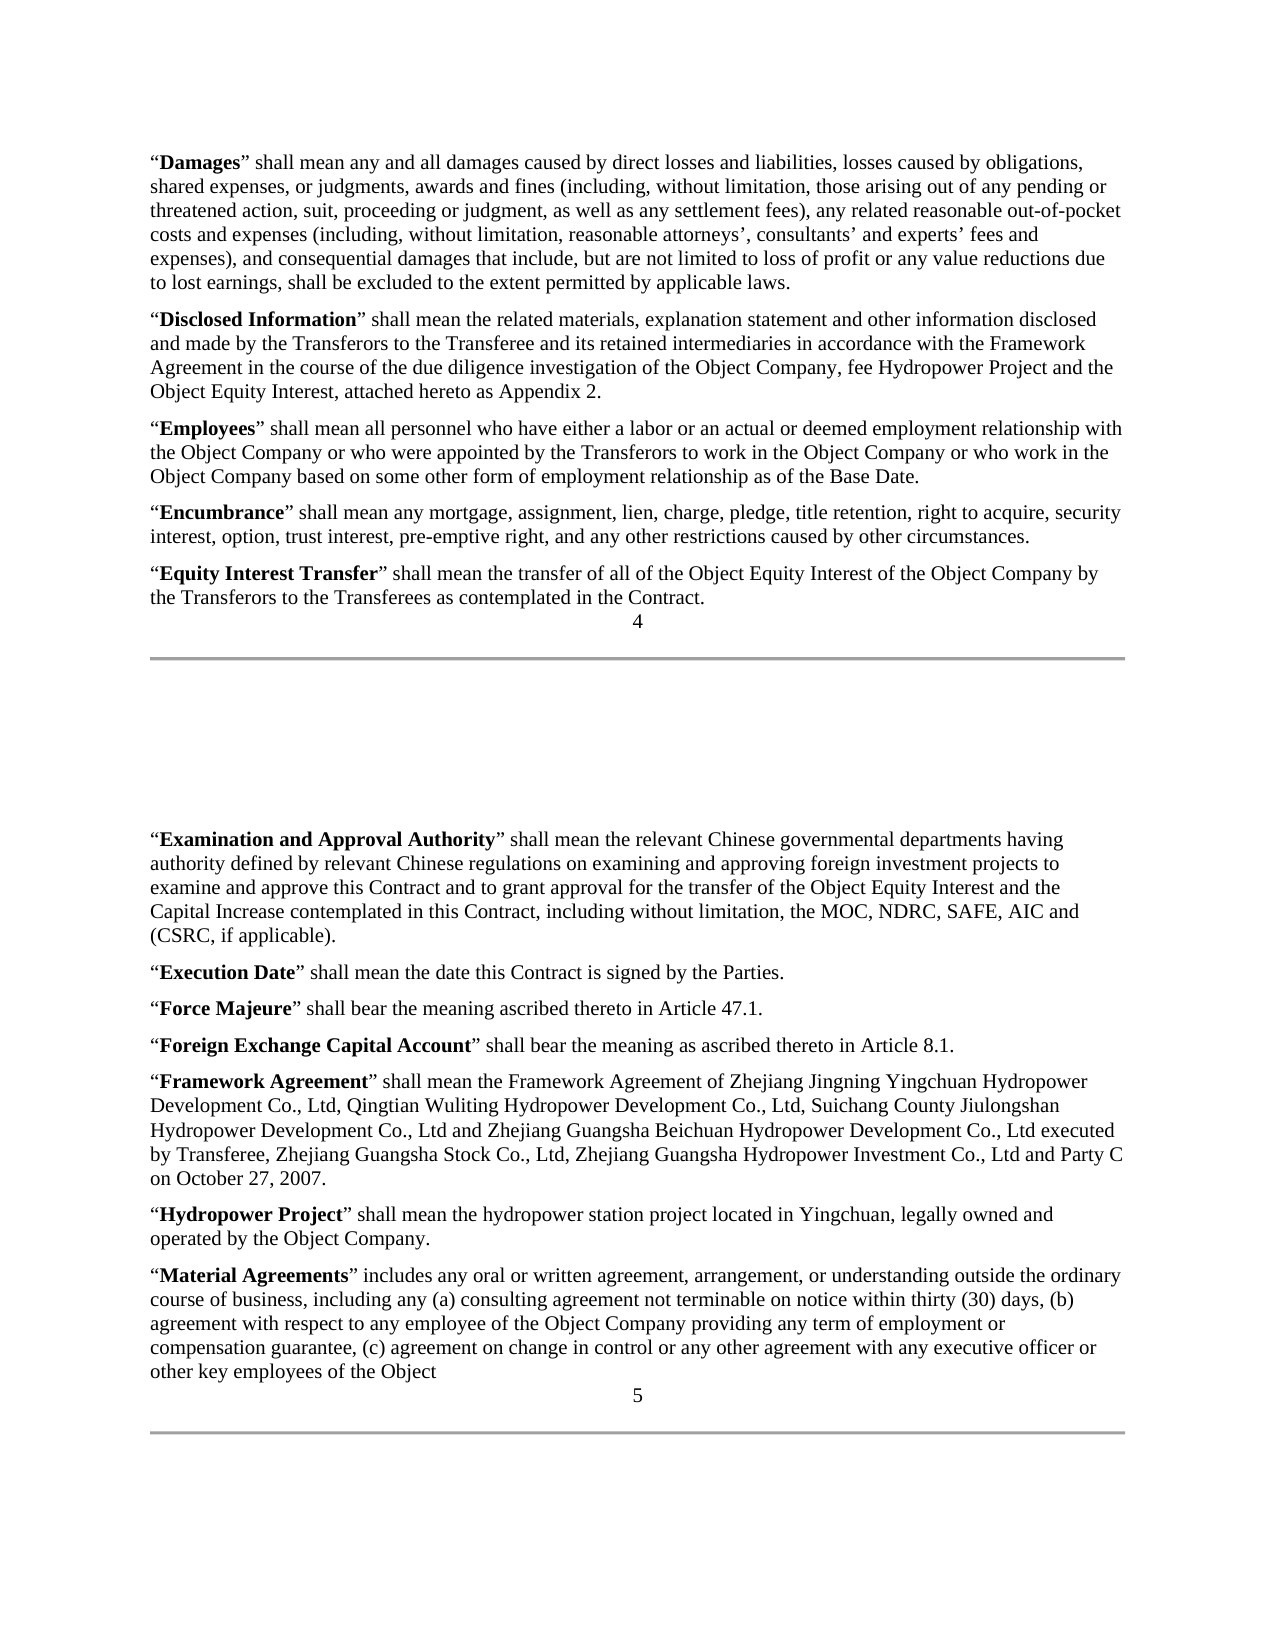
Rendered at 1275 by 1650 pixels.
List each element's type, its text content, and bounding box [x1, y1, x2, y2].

text “Encumbrance” shall mean any mortgage, assignment, lien, charge, pledge, title retention, right to acquire, security interest, option, trust interest, pre-emptive right, and any other restrictions caused by other circumstances. [150, 500, 1125, 548]
text “Examination and Approval Authority” shall mean the relevant Chinese governmental departments having authority defined by relevant Chinese regulations on examining and approving foreign investment projects to examine and approve this Contract and to grant approval for the transfer of the Object Equity Interest and the Capital Increase contemplated in this Contract, including without limitation, the MOC, NDRC, SAFE, AIC and (CSRC, if applicable). [150, 827, 1125, 947]
text “Employees” shall mean all personnel who have either a labor or an actual or deemed employment relationship with the Object Company or who were appointed by the Transferors to work in the Object Company or who work in the Object Company based on some other form of employment relationship as of the Base Date. [150, 416, 1125, 488]
text “Damages” shall mean any and all damages caused by direct losses and liabilities, losses caused by obligations, shared expenses, or judgments, awards and fines (including, without limitation, those arising out of any pending or threatened action, suit, proceeding or judgment, as well as any settlement fees), any related reasonable out-of-pocket costs and expenses (including, without limitation, reasonable attorneys’, consultants’ and experts’ fees and expenses), and consequential damages that include, but are not limited to loss of profit or any value reductions due to lost earnings, shall be excluded to the extent permitted by applicable laws. [150, 150, 1125, 294]
text “Foreign Exchange Capital Account” shall bear the meaning as ascribed thereto in Article 8.1. [150, 1033, 1125, 1057]
text “Equity Interest Transfer” shall mean the transfer of all of the Object Equity Interest of the Object Company by the Transferors to the Transferees as contemplated in the Contract. [150, 561, 1125, 609]
text “Execution Date” shall mean the date this Contract is signed by the Parties. [150, 960, 1125, 984]
text “Material Agreements” includes any oral or written agreement, arrangement, or understanding outside the ordinary course of business, including any (a) consulting agreement not terminable on notice within thirty (30) days, (b) agreement with respect to any employee of the Object Company providing any term of employment or compensation guarantee, (c) agreement on change in control or any other agreement with any executive officer or other key employees of the Object [150, 1263, 1125, 1383]
text 4 [150, 609, 1125, 633]
text “Disclosed Information” shall mean the related materials, explanation statement and other information disclosed and made by the Transferors to the Transferee and its retained intermediaries in accordance with the Framework Agreement in the course of the due diligence investigation of the Object Company, fee Hydropower Project and the Object Equity Interest, attached hereto as Appendix 2. [150, 307, 1125, 403]
text 5 [150, 1383, 1125, 1407]
text “Force Majeure” shall bear the meaning ascribed thereto in Article 47.1. [150, 996, 1125, 1020]
text “Hydropower Project” shall mean the hydropower station project located in Yingchuan, legally owned and operated by the Object Company. [150, 1202, 1125, 1250]
text “Framework Agreement” shall mean the Framework Agreement of Zhejiang Jingning Yingchuan Hydropower Development Co., Ltd, Qingtian Wuliting Hydropower Development Co., Ltd, Suichang County Jiulongshan Hydropower Development Co., Ltd and Zhejiang Guangsha Beichuan Hydropower Development Co., Ltd executed by Transferee, Zhejiang Guangsha Stock Co., Ltd, Zhejiang Guangsha Hydropower Investment Co., Ltd and Party C on October 27, 2007. [150, 1069, 1125, 1190]
